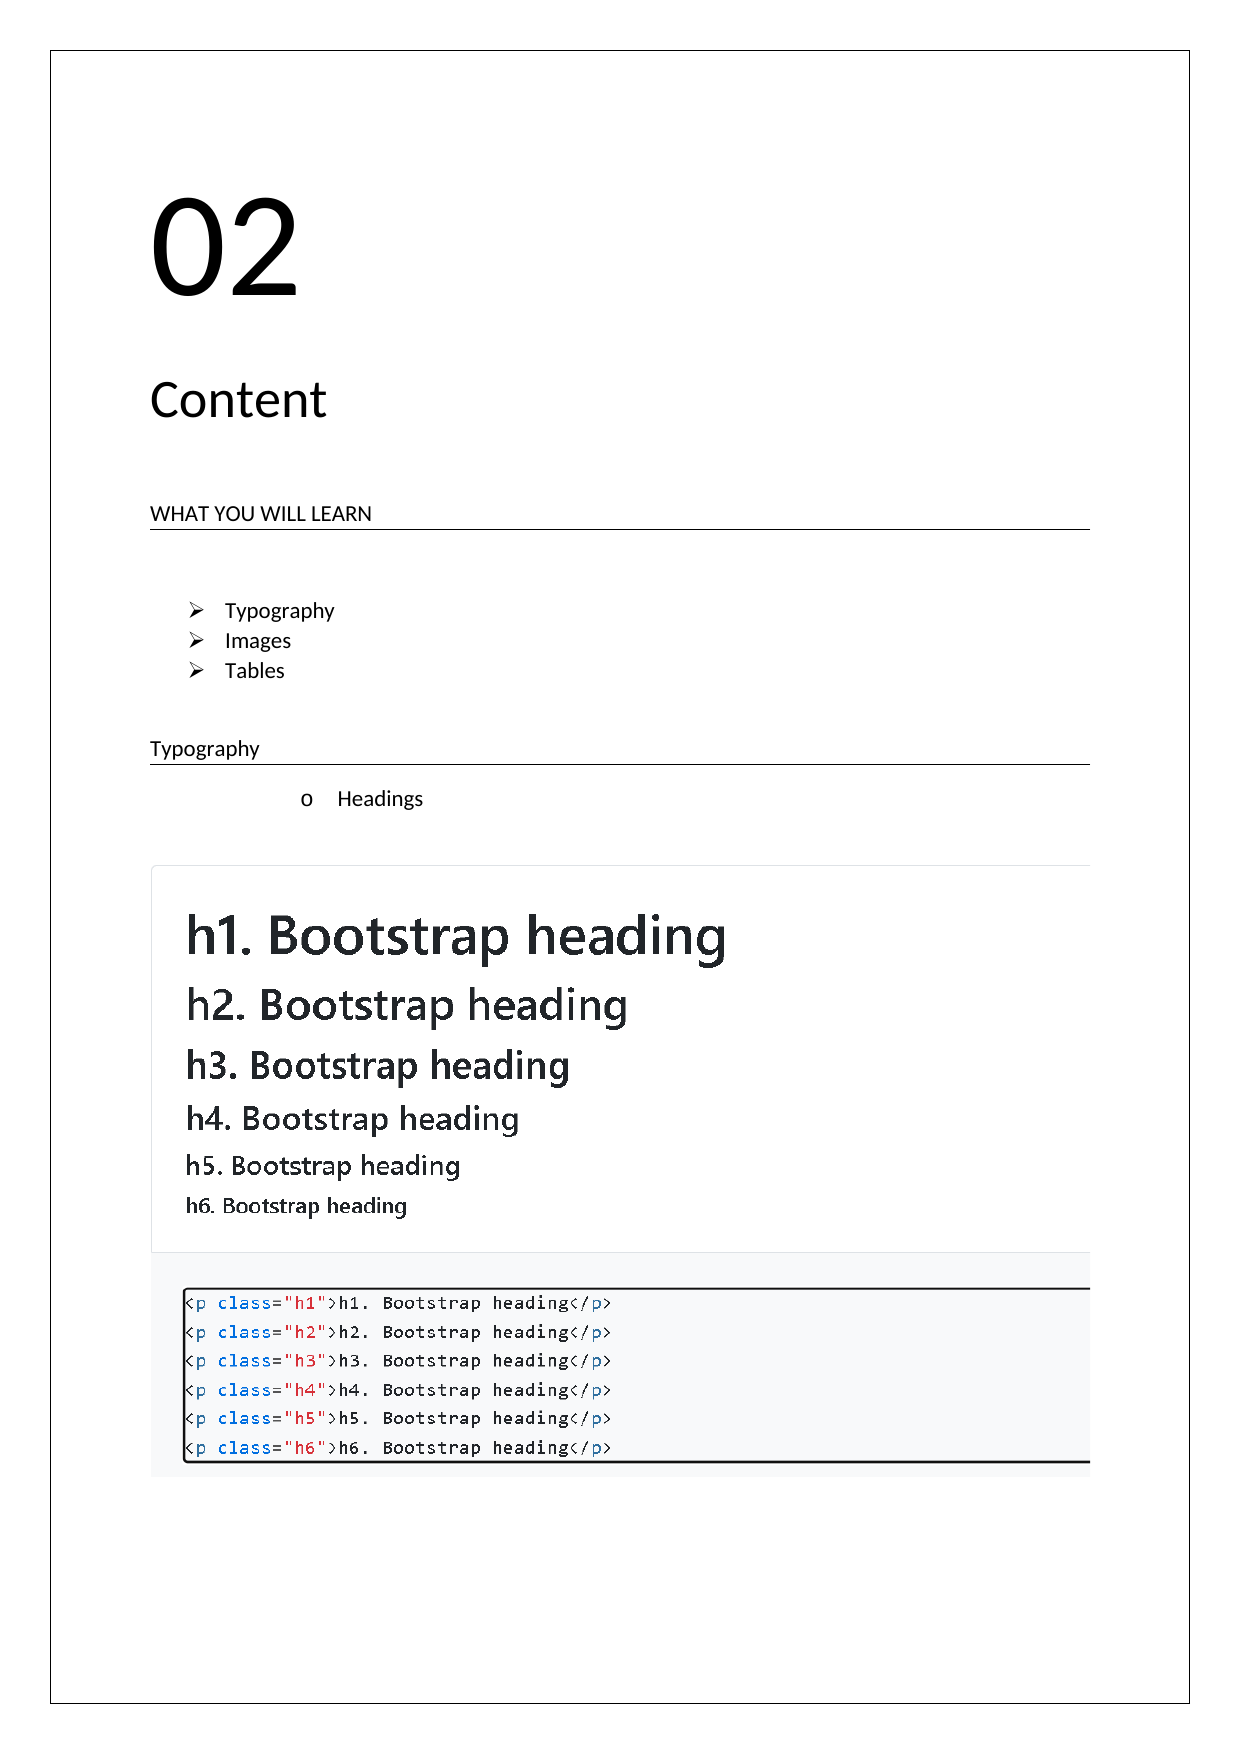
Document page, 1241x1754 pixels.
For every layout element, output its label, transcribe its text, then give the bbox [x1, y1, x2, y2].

text 02 [150, 150, 1090, 333]
list Tables [187, 657, 1090, 684]
text Content [150, 364, 1090, 431]
list Images [187, 626, 1090, 654]
list Headings [300, 784, 1090, 813]
text WHAT YOU WILL LEARN [150, 499, 1090, 529]
picture [150, 862, 1091, 1477]
text Typography [150, 734, 1090, 764]
list Typography [187, 596, 1090, 624]
